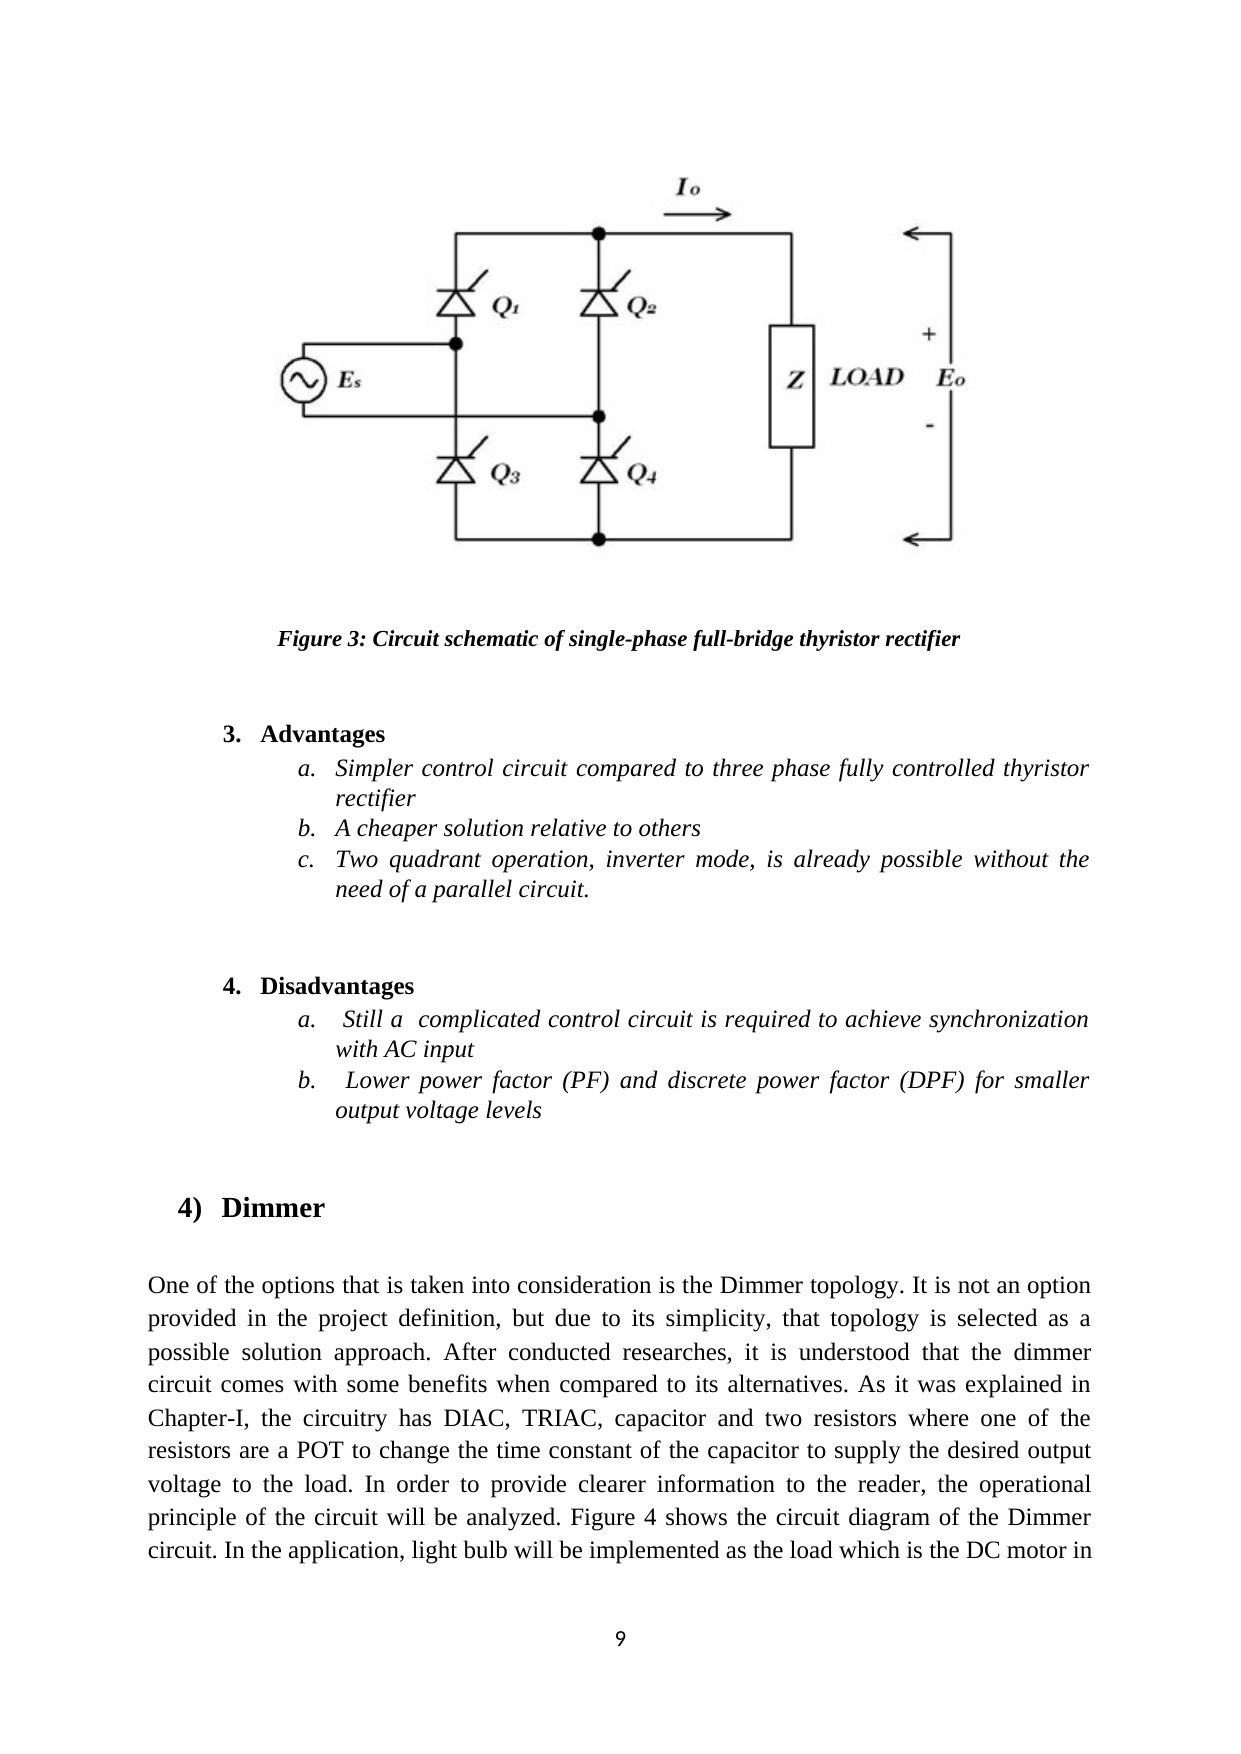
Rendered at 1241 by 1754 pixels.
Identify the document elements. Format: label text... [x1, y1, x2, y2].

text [148, 1271, 1093, 1563]
list Still a complicated control circuit is required to achieve synchronization with AC input [298, 1004, 1093, 1063]
picture [263, 166, 977, 584]
list Two quadrant operation, inverter mode, is already possible without the need of a parallel circuit. [298, 844, 1093, 903]
list Disadvantages [223, 971, 1093, 1000]
list A cheaper solution relative to others [298, 813, 1093, 842]
list Simpler control circuit compared to three phase fully controlled thyristor rectifier [298, 753, 1093, 812]
subtitle Dimmer [178, 1190, 1093, 1224]
list Lower power factor (PF) and discrete power factor (DPF) for smaller output voltage levels [298, 1065, 1093, 1124]
list Advantages [223, 719, 1093, 748]
text Figure 3: Circuit schematic of single-phase full-bridge thyristor rectifier [148, 625, 1093, 651]
